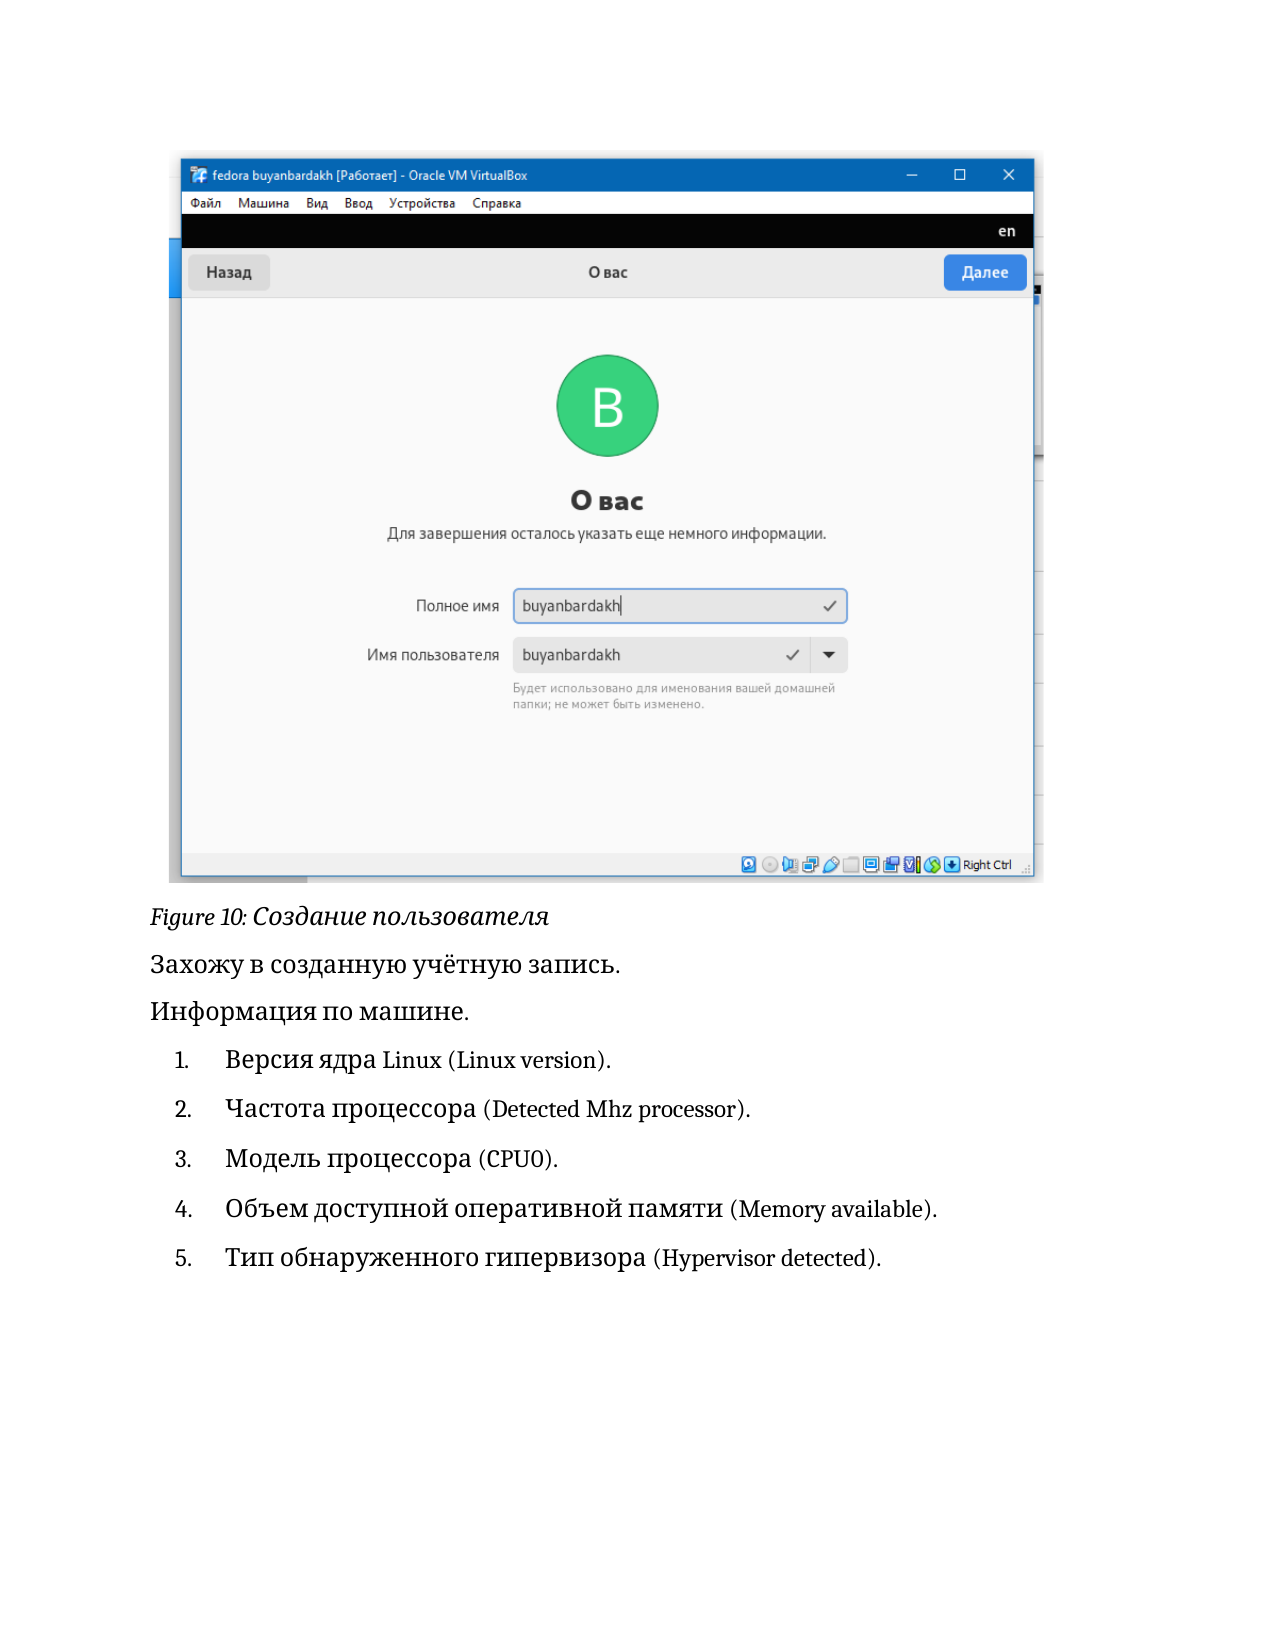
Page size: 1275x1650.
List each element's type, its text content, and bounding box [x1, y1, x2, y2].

text Figure 10: Создание пользователя [150, 903, 1125, 932]
text Захожу в созданную учётную запись. [150, 951, 1125, 979]
list Версия ядра Linux (Linux version). [175, 1046, 1125, 1074]
text Информация по машине. [150, 998, 1125, 1027]
list Частота процессора (Detected Mhz processor). [175, 1095, 1125, 1124]
list Тип обнаруженного гипервизора (Hypervisor detected). [175, 1244, 1125, 1273]
picture [168, 150, 1044, 883]
list Модель процессора (CPU0). [175, 1145, 1125, 1174]
list Объем доступной оперативной памяти (Memory available). [175, 1194, 1125, 1223]
